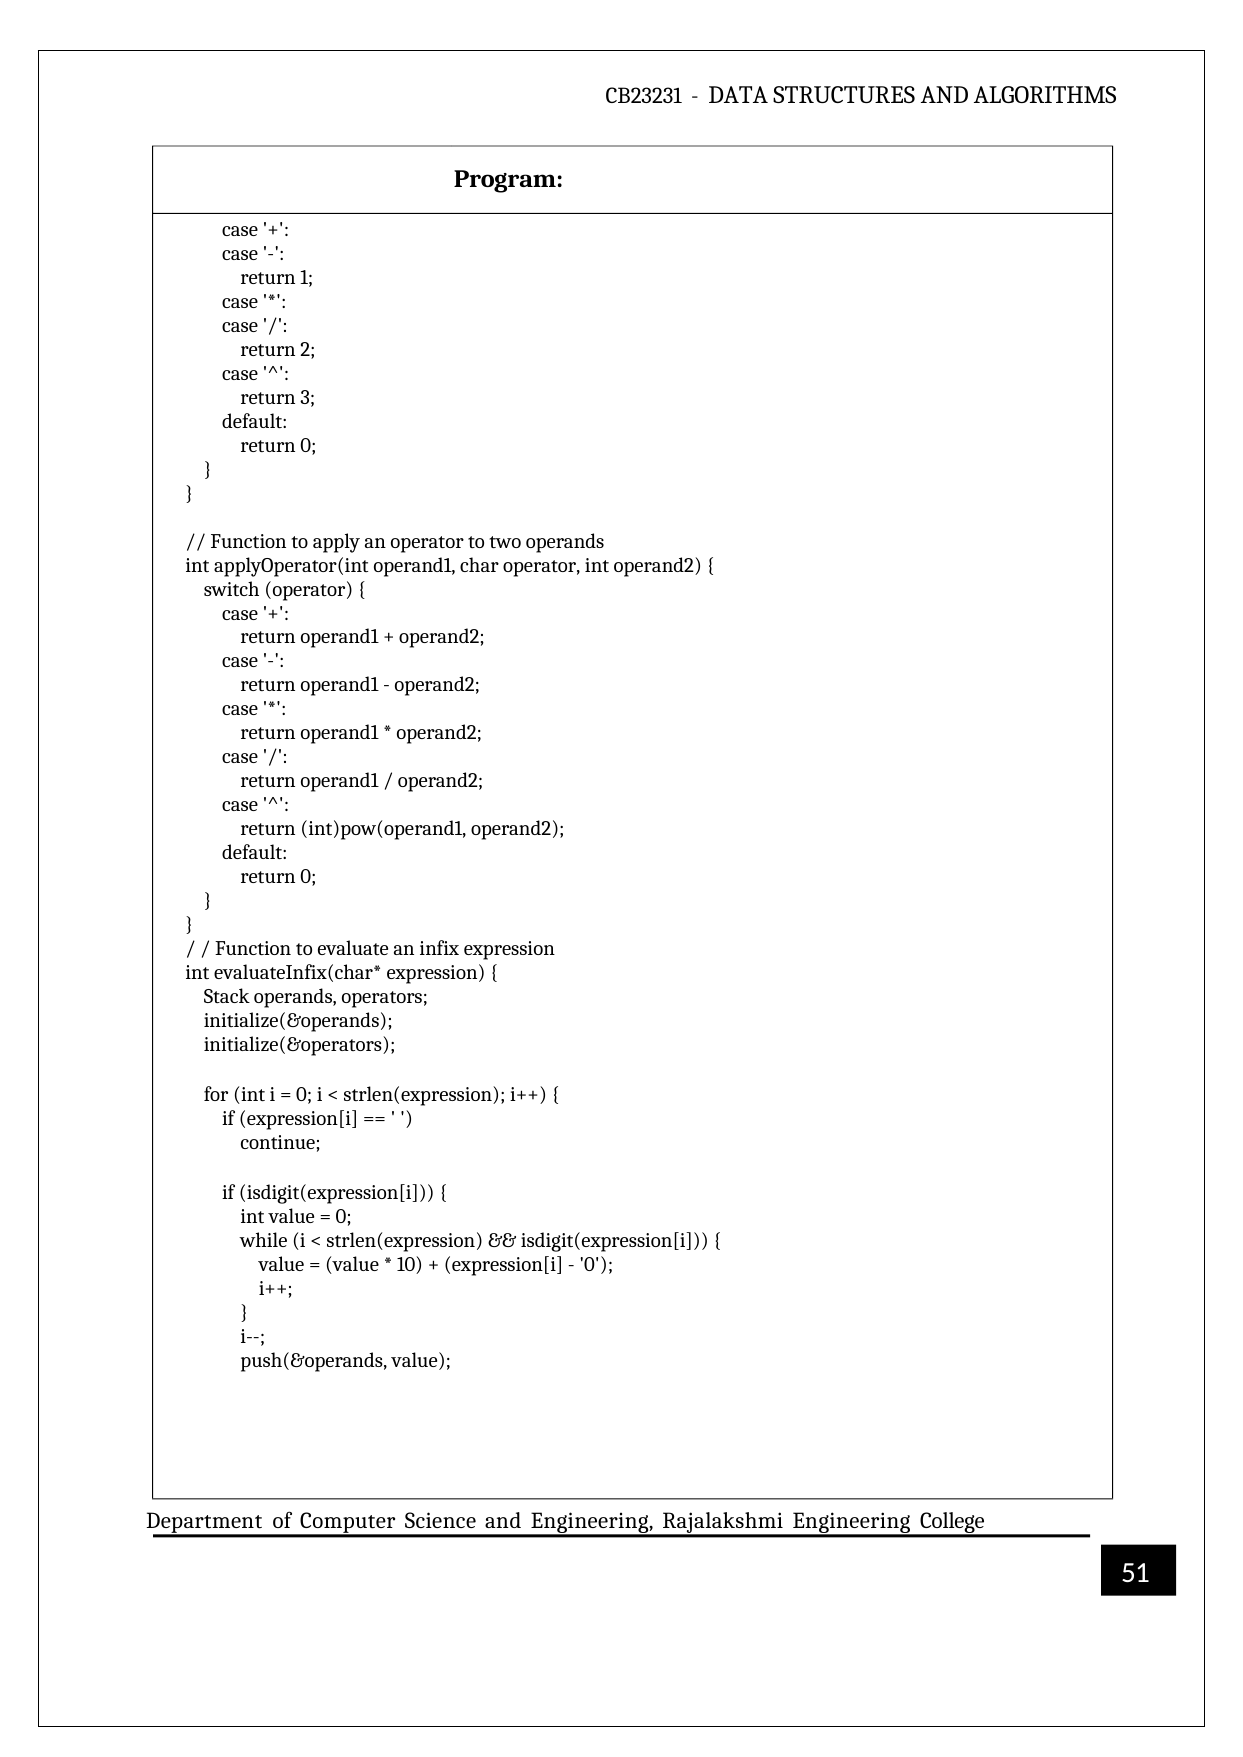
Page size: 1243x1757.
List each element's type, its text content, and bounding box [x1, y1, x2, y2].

text } [185, 889, 1204, 913]
text case '*': [185, 290, 1204, 314]
text i--; [185, 1325, 1204, 1349]
subtitle Program: [39, 165, 979, 194]
text case '/': [185, 314, 1204, 338]
text if (expression[i] == ' ') [185, 1107, 1204, 1131]
text } [185, 913, 1204, 937]
text case '*': [185, 697, 1204, 721]
text i++; [185, 1277, 1204, 1301]
text return (int)pow(operand1, operand2); [185, 817, 1204, 841]
text initialize(&operators); [185, 1032, 1204, 1056]
text Stack operands, operators; [185, 984, 1204, 1008]
text case '/': [185, 745, 1204, 769]
text case '+': [185, 218, 1204, 242]
text for (int i = 0; i < strlen(expression); i++) { [185, 1083, 1204, 1107]
text return operand1 / operand2; [185, 769, 1204, 793]
text int evaluateInfix(char* expression) { [185, 961, 1204, 984]
text default: [185, 841, 1204, 865]
text case '+': [185, 601, 1204, 625]
text initialize(&operands); [185, 1008, 1204, 1032]
text push(&operands, value); [185, 1349, 1204, 1373]
text return 3; [185, 386, 1204, 409]
text if (isdigit(expression[i])) { [185, 1181, 1204, 1205]
text default: [185, 409, 1204, 433]
text while (i < strlen(expression) && isdigit(expression[i])) { [185, 1229, 1204, 1253]
text } [185, 1301, 1204, 1325]
text int applyOperator(int operand1, char operator, int operand2) { [185, 553, 1204, 577]
text case '-': [185, 649, 1204, 673]
text return 0; [185, 433, 1204, 457]
text continue; [185, 1131, 1204, 1154]
text return 0; [185, 865, 1204, 889]
text return 1; [185, 266, 1204, 290]
text case '-': [185, 242, 1204, 266]
text // Function to apply an operator to two operands [185, 529, 1204, 553]
text return operand1 - operand2; [185, 673, 1204, 697]
text } [185, 481, 1204, 505]
text switch (operator) { [185, 577, 1204, 601]
text return operand1 + operand2; [185, 625, 1204, 649]
text int value = 0; [185, 1205, 1204, 1229]
text } [185, 457, 1204, 481]
text return operand1 * operand2; [185, 721, 1204, 745]
text / / Function to evaluate an infix expression [185, 937, 1204, 961]
text case '^': [185, 793, 1204, 817]
text Department of Computer Science and Engineering, Rajalakshmi Engineering College [39, 1507, 1204, 1534]
text return 2; [185, 338, 1204, 362]
text case '^': [185, 362, 1204, 386]
text value = (value * 10) + (expression[i] - '0'); [185, 1253, 1204, 1277]
